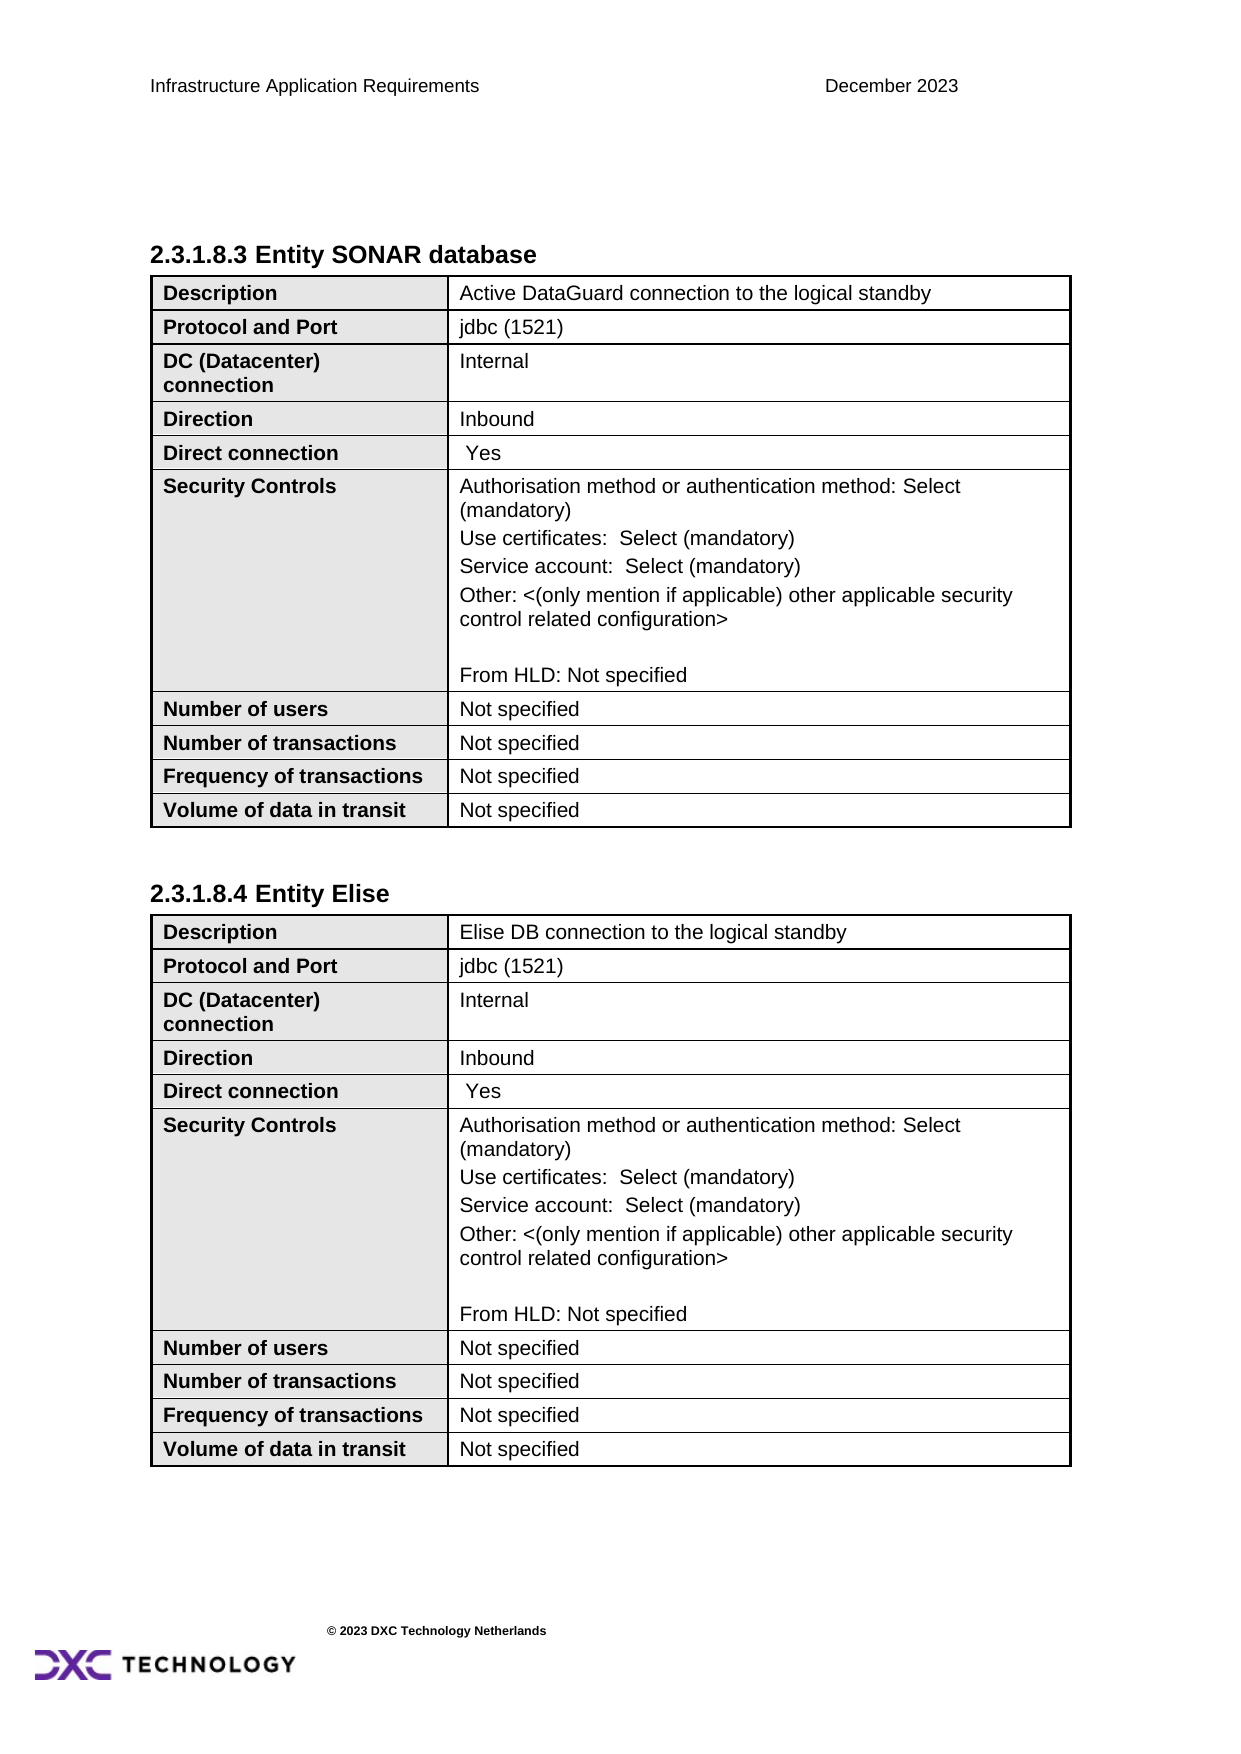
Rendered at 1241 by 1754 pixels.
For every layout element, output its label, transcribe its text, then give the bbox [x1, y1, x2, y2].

table_cell Number of users [153, 1331, 447, 1364]
table_cell [449, 1041, 1069, 1073]
table_cell Protocol and Port [153, 950, 447, 982]
table_cell Not specified [449, 692, 1069, 725]
table_cell Direction [153, 402, 447, 434]
table_cell Number of users [153, 692, 447, 725]
table_cell Frequency of transactions [153, 1399, 447, 1431]
table_cell Not specified [449, 760, 1069, 792]
table_cell Not specified [449, 1365, 1069, 1397]
table_header Active DataGuard connection to the logical standby [449, 277, 1069, 309]
table_cell Volume of data in transit [153, 794, 447, 826]
table_cell Authorisation method or authentication method: (mandatory) Use certificates: (mandatory) Service account: (mandatory) Other: <(only mention if applicable) other applicable security control related configuration> From HLD: Not specified [449, 470, 1069, 691]
table_cell Not specified [449, 1433, 1069, 1465]
table_cell Volume of data in transit [153, 1433, 447, 1465]
table_cell Protocol and Port [153, 311, 447, 343]
subtitle Entity SONAR database [150, 240, 1069, 269]
table_cell Frequency of transactions [153, 760, 447, 792]
table_cell jdbc (1521) [449, 311, 1069, 343]
table_cell [449, 1075, 1069, 1107]
table_cell Not specified [449, 794, 1069, 826]
table_cell Not specified [449, 1399, 1069, 1431]
table_cell DC (Datacenter) connection [153, 983, 447, 1040]
table_header Description [153, 916, 447, 948]
table_header Elise DB connection to the logical standby [449, 916, 1069, 948]
table_cell Direct connection [153, 436, 447, 468]
table_cell DC (Datacenter) connection [153, 345, 447, 401]
table_cell Not specified [449, 1331, 1069, 1364]
table_cell Security Controls [153, 470, 447, 691]
table_cell Direction [153, 1041, 447, 1073]
subtitle Entity Elise [150, 879, 1069, 908]
table_header Description [153, 277, 447, 309]
table_cell [449, 983, 1069, 1040]
table_cell [449, 402, 1069, 434]
table_cell Authorisation method or authentication method: (mandatory) Use certificates: (mandatory) Service account: (mandatory) Other: <(only mention if applicable) other applicable security control related configuration> From HLD: Not specified [449, 1109, 1069, 1330]
table_cell [449, 345, 1069, 401]
table_cell Number of transactions [153, 726, 447, 758]
table_cell Security Controls [153, 1109, 447, 1330]
table_cell Number of transactions [153, 1365, 447, 1397]
picture [34, 1650, 296, 1680]
table_cell jdbc (1521) [449, 950, 1069, 982]
table_cell [449, 436, 1069, 468]
table_cell Direct connection [153, 1075, 447, 1107]
table_cell Not specified [449, 726, 1069, 758]
